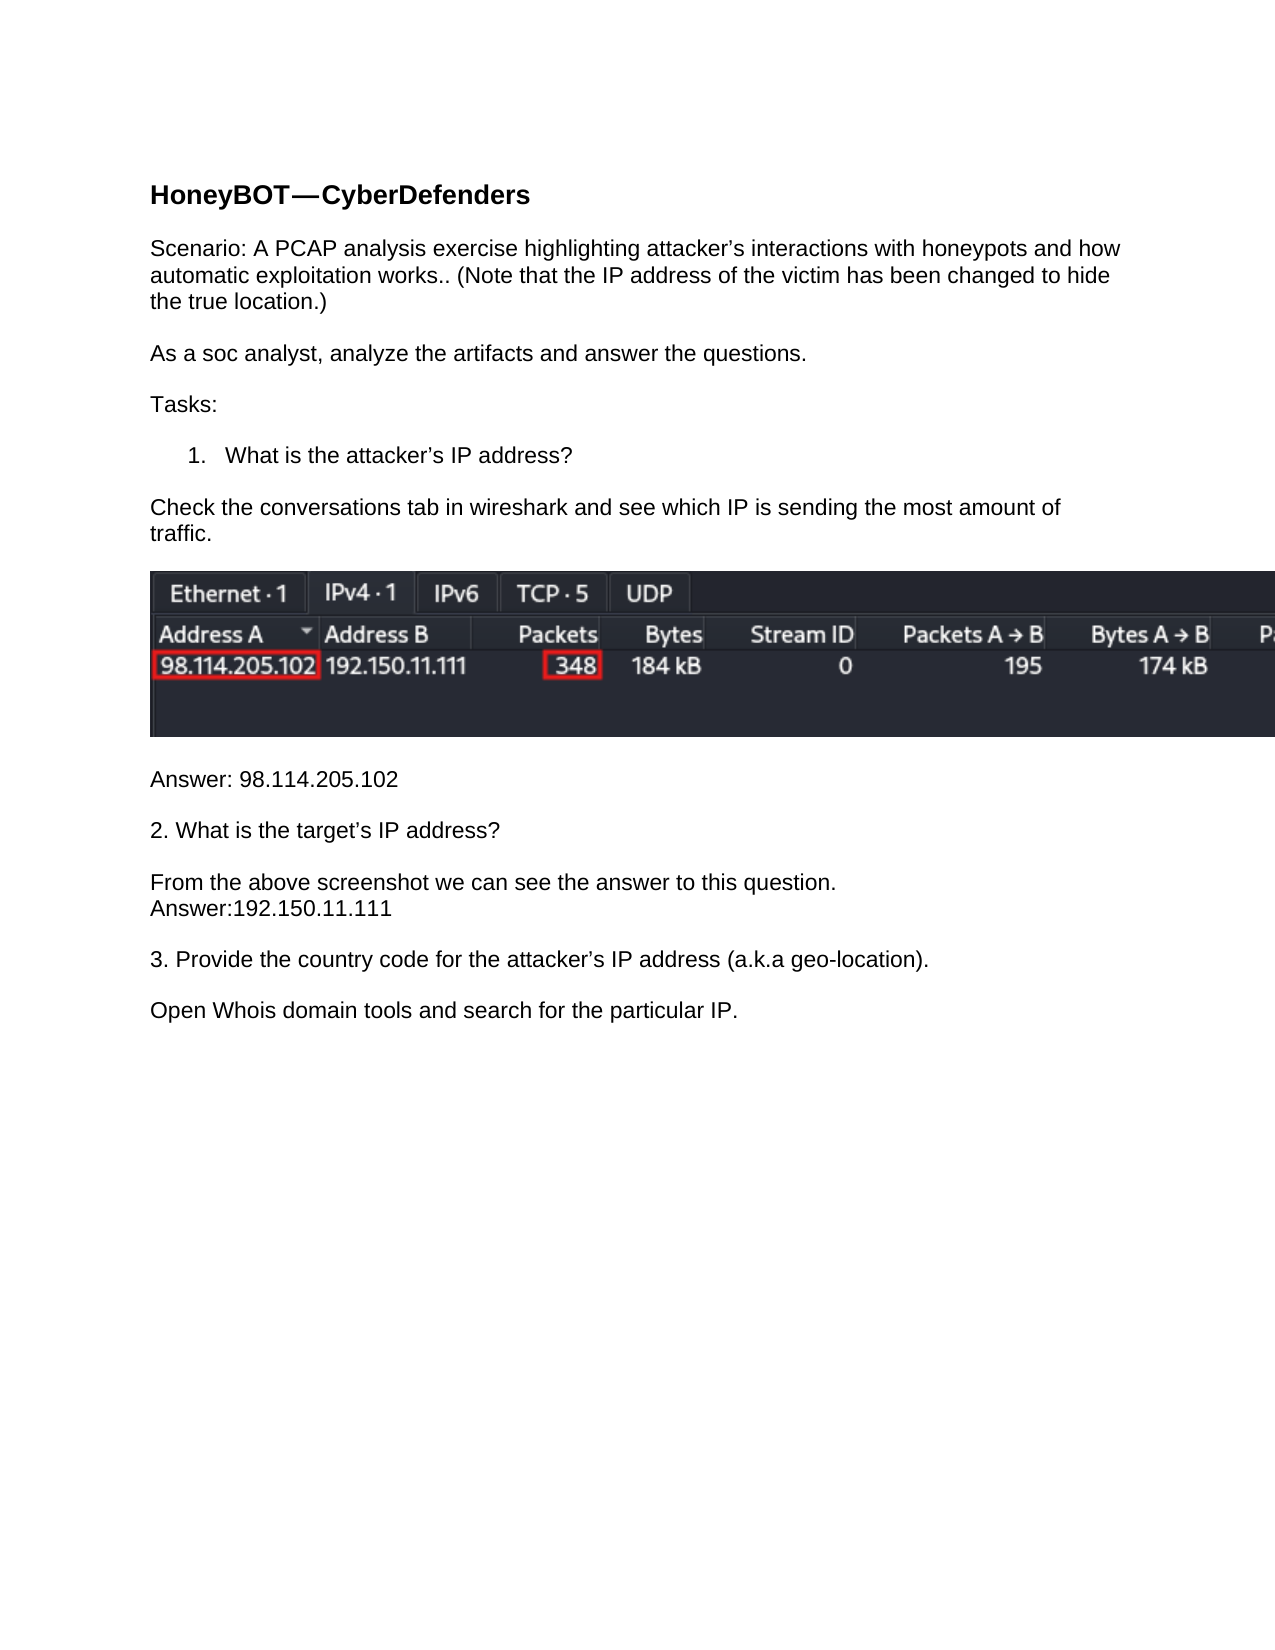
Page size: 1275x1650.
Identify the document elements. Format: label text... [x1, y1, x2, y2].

text From the above screenshot we can see the answer to this question. Answer:192.150.11.111 [150, 868, 1125, 921]
text 3. Provide the country code for the attacker’s IP address (a.k.a geo-location). [150, 946, 1125, 972]
subtitle HoneyBOT — CyberDefenders [150, 179, 1125, 210]
text Scenario: A PCAP analysis exercise highlighting attacker’s interactions with honeypots and how automatic exploitation works.. (Note that the IP address of the victim has been changed to hide the true location.) [150, 235, 1125, 314]
text 2. What is the target’s IP address? [150, 817, 1125, 843]
text As a soc analyst, analyze the artifacts and answer the questions. [150, 339, 1125, 366]
text Check the conversations tab in wireshark and see which IP is sending the most amount of traffic. [150, 493, 1125, 546]
text Open Whois domain tools and search for the particular IP. [150, 997, 1125, 1024]
text Tasks: [150, 391, 1125, 417]
list What is the attacker’s IP address? [187, 442, 1125, 468]
text Answer: 98.114.205.102 [150, 766, 1125, 792]
picture [150, 571, 1275, 737]
